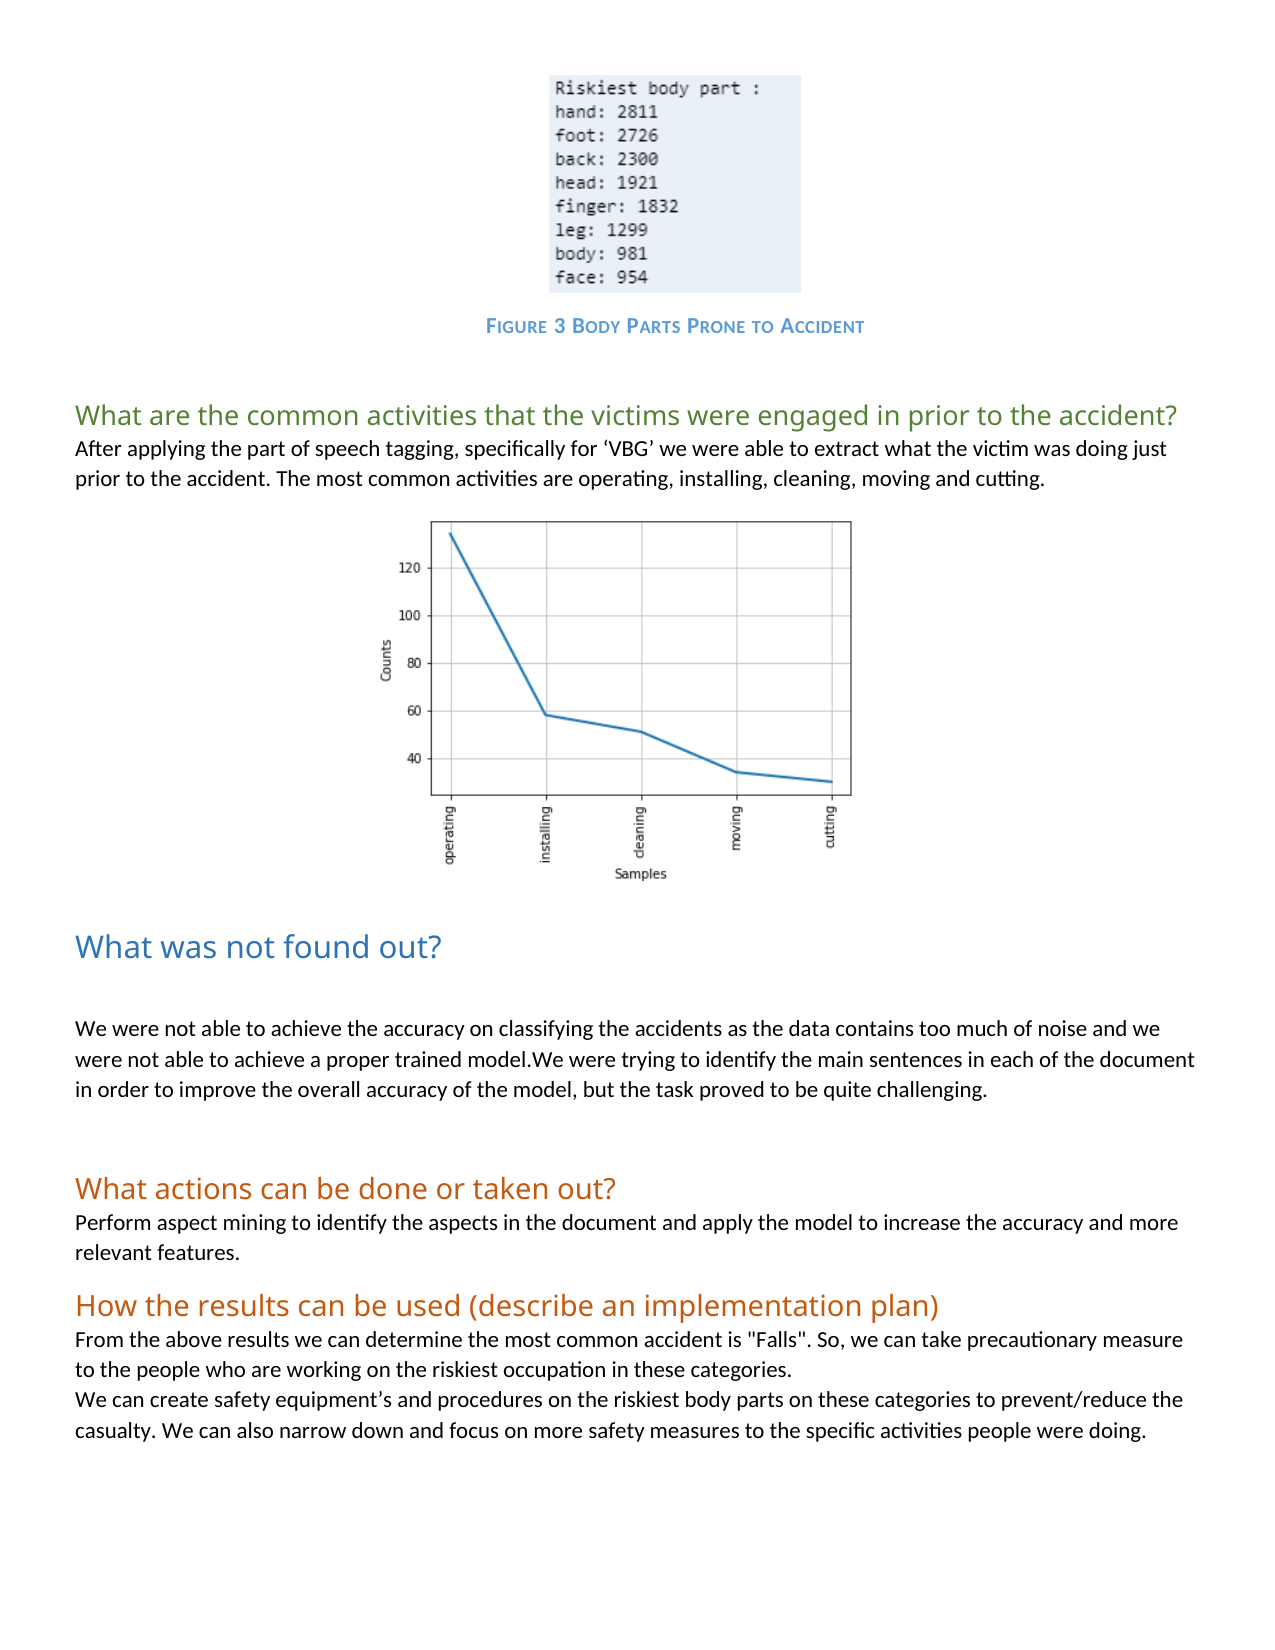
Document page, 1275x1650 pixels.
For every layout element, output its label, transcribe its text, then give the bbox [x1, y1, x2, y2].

subtitle How the results can be used (describe an implementation plan) [75, 1285, 1200, 1325]
text From the above results we can determine the most common accident is "Falls". So, we can take precautionary measure to the people who are working on the riskiest occupation in these categories. We can create safety equipment’s and procedures on the riskiest body parts on these categories to prevent/reduce the casualty. We can also narrow down and focus on more safety measures to the specific activities people were doing. [75, 1325, 1200, 1444]
text After applying the part of speech tagging, specifically for ‘VBG’ we were able to extract what the victim was doing just prior to the accident. The most common activities are operating, installing, cleaning, moving and cutting. [75, 434, 1200, 492]
text We were not able to achieve the accuracy on classifying the accidents as the data contains too much of noise and we were not able to achieve a proper trained model.We were trying to identify the main sentences in each of the document in order to improve the overall accuracy of the model, but the task proved to be quite challenging. [75, 1014, 1200, 1103]
picture [377, 510, 863, 890]
picture [549, 75, 801, 293]
subtitle What was not found out? [75, 925, 1200, 968]
text Perform aspect mining to identify the aspects in the document and apply the model to increase the accuracy and more relevant features. [75, 1208, 1200, 1267]
subtitle What are the common activities that the victims were engaged in prior to the accident? [75, 397, 1200, 434]
subtitle What actions can be done or taken out? [75, 1169, 1200, 1208]
text Figure 3 Body Parts Prone to Accident [75, 311, 1200, 339]
